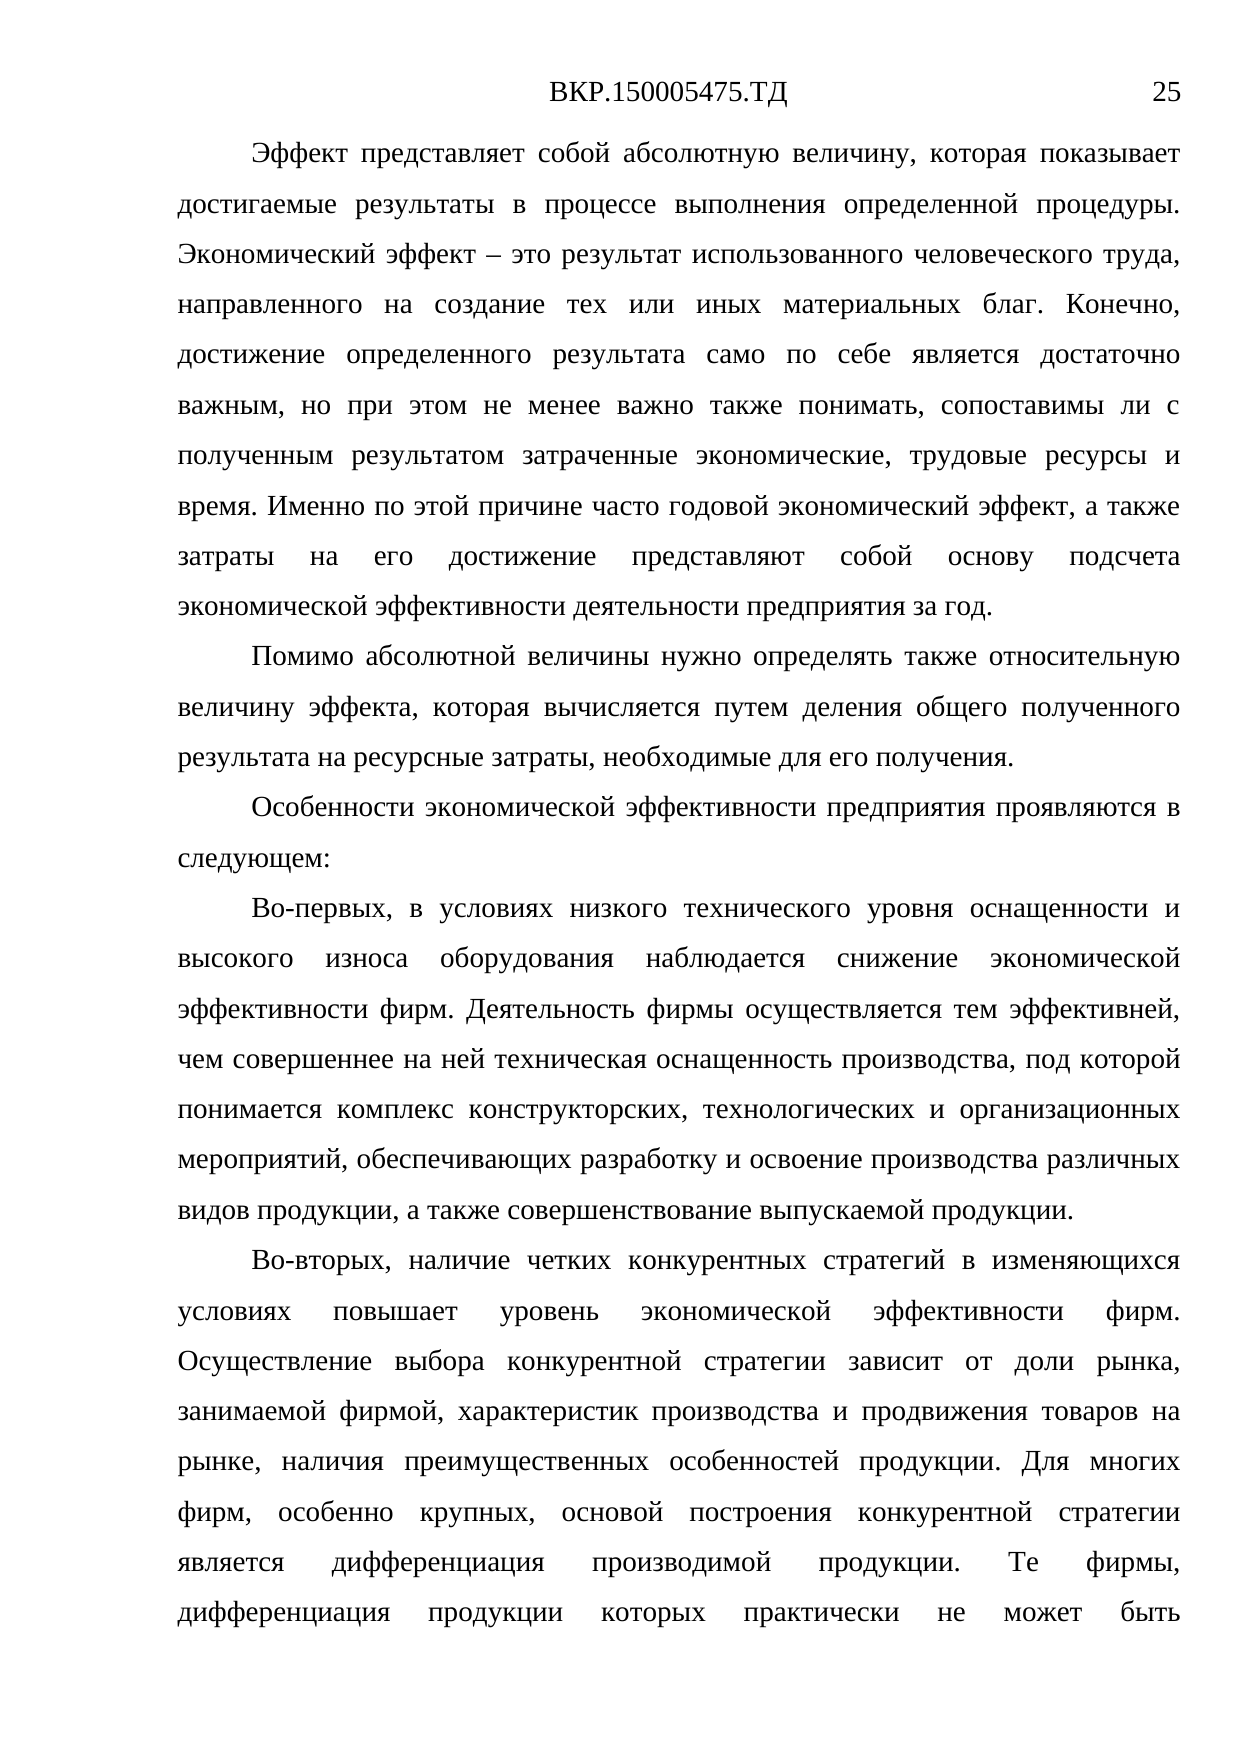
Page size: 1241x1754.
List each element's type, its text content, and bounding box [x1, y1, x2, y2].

text Особенности экономической эффективности предприятия проявляются в следующем: [177, 789, 1181, 873]
text Во-первых, в условиях низкого технического уровня оснащенности и высокого износа оборудования наблюдается снижение экономической эффективности фирм. Деятельность фирмы осуществляется тем эффективней, чем совершеннее на ней техническая оснащенность производства, под которой понимается комплекс конструкторских, технологических и организационных мероприятий, обеспечивающих разработку и освоение производства различных видов продукции, а также совершенствование выпускаемой продукции. [177, 890, 1181, 1226]
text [177, 1242, 1181, 1628]
text Эффект представляет собой абсолютную величину, которая показывает достигаемые результаты в процессе выполнения определенной процедуры. Экономический эффект – это результат использованного человеческого труда, направленного на создание тех или иных материальных благ. Конечно, достижение определенного результата само по себе является достаточно важным, но при этом не менее важно также понимать, сопоставимы ли с полученным результатом затраченные экономические, трудовые ресурсы и время. Именно по этой причине часто годовой экономический эффект, а также затраты на его достижение представляют собой основу подсчета экономической эффективности деятельности предприятия за год. [177, 135, 1181, 622]
text Помимо абсолютной величины нужно определять также относительную величину эффекта, которая вычисляется путем деления общего полученного результата на ресурсные затраты, необходимые для его получения. [177, 638, 1181, 773]
